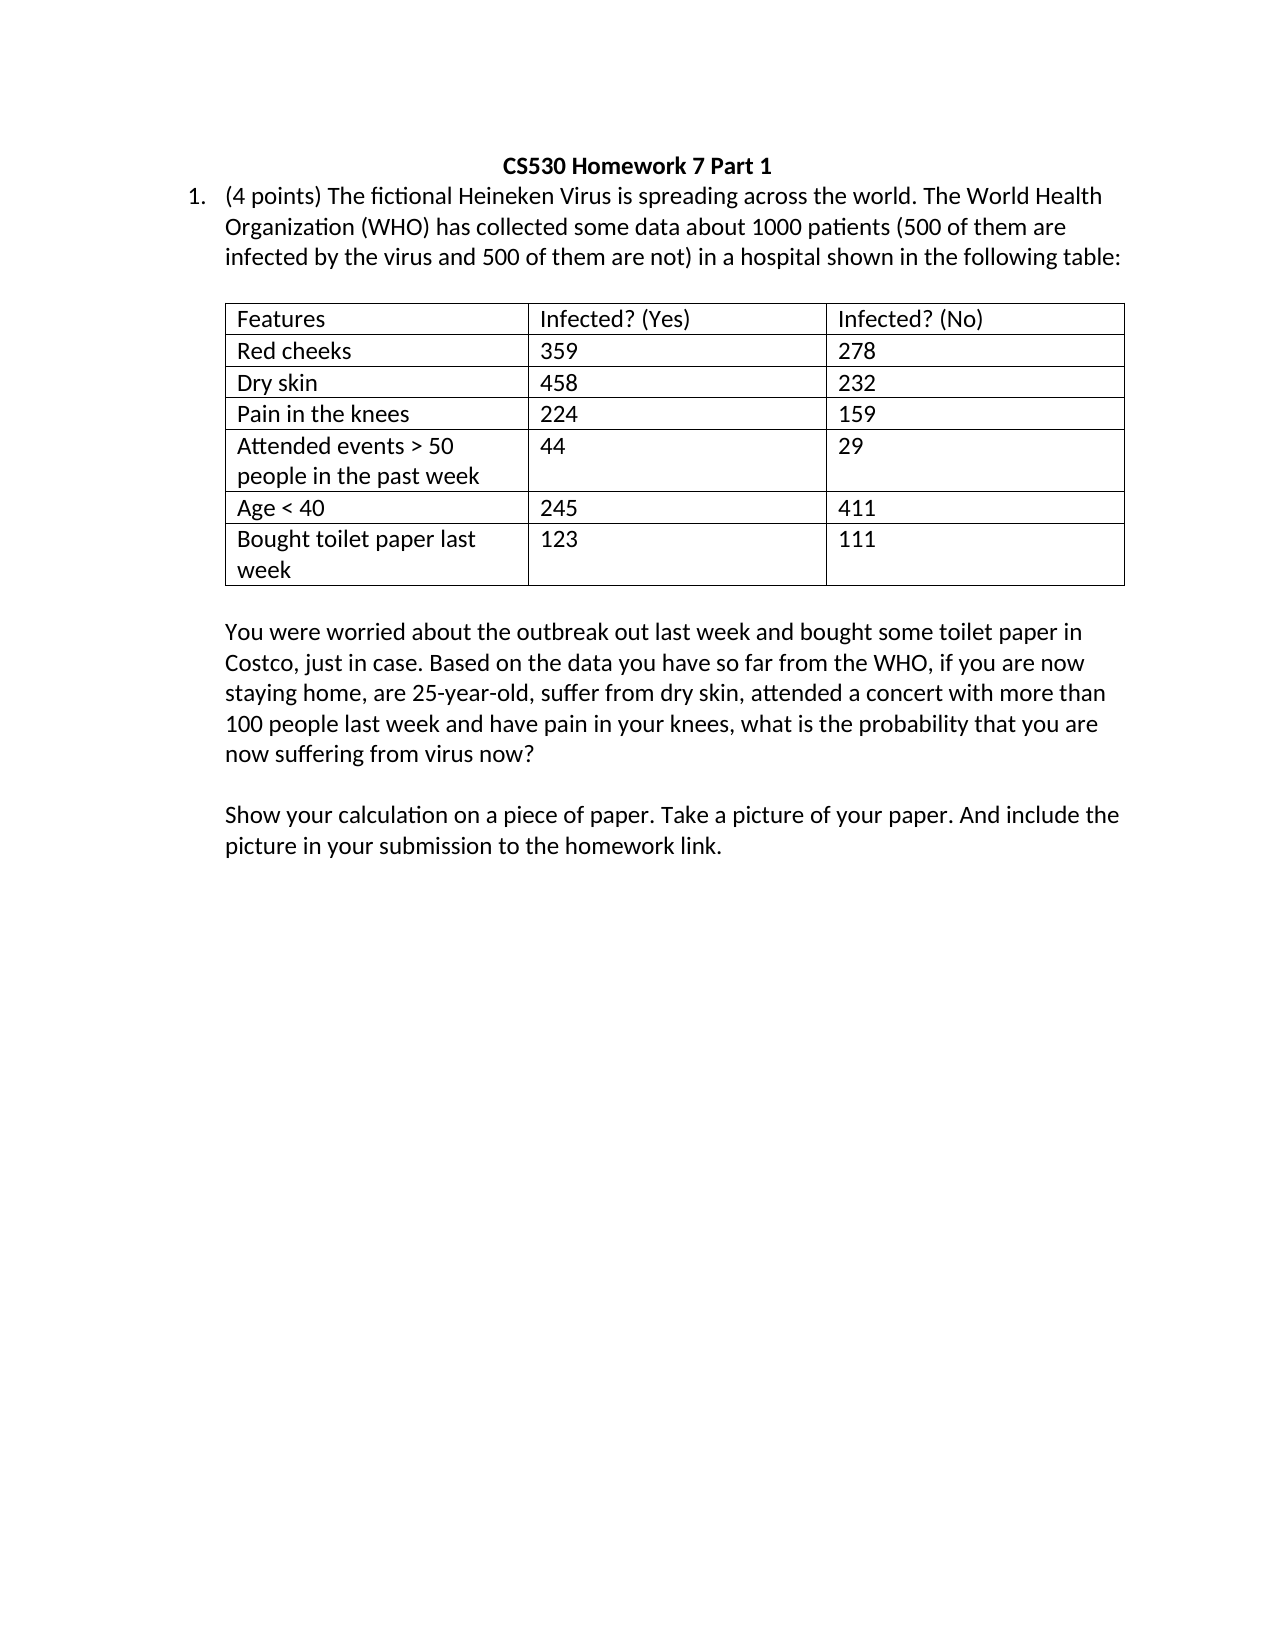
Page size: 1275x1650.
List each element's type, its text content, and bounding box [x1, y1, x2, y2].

table_cell 123 [529, 524, 826, 584]
table_cell Red cheeks [226, 335, 528, 366]
table_header Features [226, 304, 528, 334]
table_cell 232 [827, 367, 1124, 397]
list (4 points) The fictional Heineken Virus is spreading across the world. The World Health Organization (WHO) has collected some data about 1000 patients (500 of them are infected by the virus and 500 of them are not) in a hospital shown in the following table: [187, 181, 1125, 272]
list You were worried about the outbreak out last week and bought some toilet paper in Costco, just in case. Based on the data you have so far from the WHO, if you are now staying home, are 25-year-old, suffer from dry skin, attended a concert with more than 100 people last week and have pain in your knees, what is the probability that you are now suffering from virus now? [225, 616, 1125, 769]
table_cell Attended events > 50 people in the past week [226, 430, 528, 491]
table_cell 245 [529, 492, 826, 522]
table_cell 411 [827, 492, 1124, 522]
table_cell 278 [827, 335, 1124, 366]
table_cell Pain in the knees [226, 398, 528, 429]
table_cell 224 [529, 398, 826, 429]
table_cell Age < 40 [226, 492, 528, 522]
table_header Infected? (Yes) [529, 304, 826, 334]
table_cell 111 [827, 524, 1124, 584]
text CS530 Homework 7 Part 1 [150, 150, 1125, 181]
table_header Infected? (No) [827, 304, 1124, 334]
table_cell 359 [529, 335, 826, 366]
table_cell 458 [529, 367, 826, 397]
table_cell Dry skin [226, 367, 528, 397]
table_cell 159 [827, 398, 1124, 429]
list Show your calculation on a piece of paper. Take a picture of your paper. And include the picture in your submission to the homework link. [225, 799, 1125, 860]
table_cell 29 [827, 430, 1124, 491]
table_cell Bought toilet paper last week [226, 524, 528, 584]
table_cell 44 [529, 430, 826, 491]
